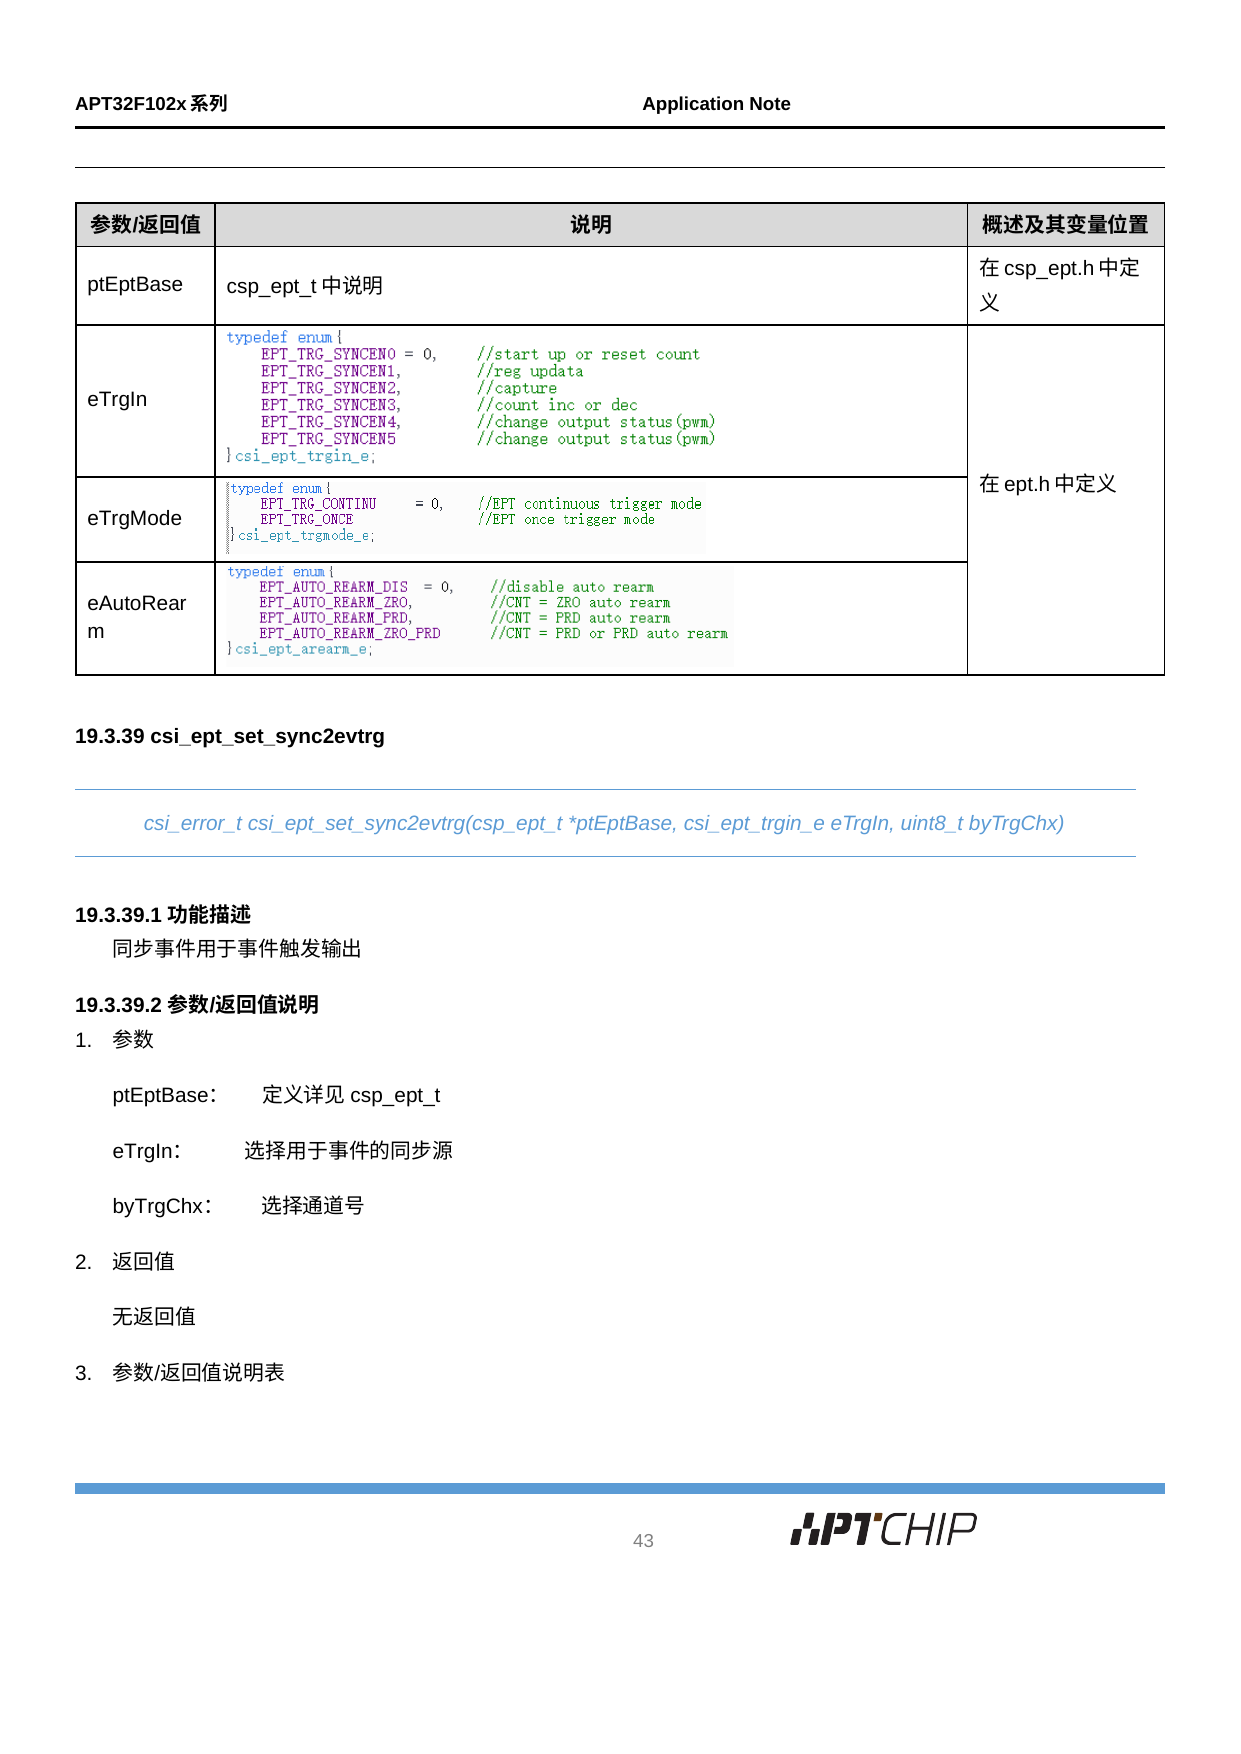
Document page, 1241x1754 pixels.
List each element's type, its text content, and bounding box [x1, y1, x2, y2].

table_cell ptEptBase [77, 247, 214, 324]
text byTrgChx： 选择通道号 [112, 1189, 1165, 1220]
table_header 说明 [216, 204, 967, 246]
text 同步事件用于事件触发输出 [75, 933, 1165, 963]
list 参数 [75, 1023, 1165, 1053]
subtitle 参数/返回值说明 [75, 988, 1165, 1018]
text ptEptBase： 定义详见 csp_ept_t [112, 1078, 1165, 1109]
table_cell [216, 326, 967, 476]
subtitle csi_ept_set_sync2evtrg [75, 724, 1165, 748]
table_cell 在csp_ept.h中定义 [968, 247, 1164, 324]
picture [226, 330, 732, 469]
text csi_error_t csi_ept_set_sync2evtrg(csp_ept_t *ptEptBase, csi_ept_trgin_e eTrgIn, uint8_t byTrgChx) [75, 790, 1136, 856]
list 返回值 [75, 1245, 1165, 1275]
text eTrgIn： 选择用于事件的同步源 [112, 1134, 1165, 1164]
table_cell eAutoRearm [77, 563, 214, 674]
table_cell 在ept.h中定义 [968, 326, 1164, 674]
table_header 参数/返回值 [77, 204, 214, 246]
table_header 概述及其变量位置 [968, 204, 1164, 246]
picture [226, 566, 734, 667]
list 参数/返回值说明表 [75, 1356, 1165, 1386]
table_cell eTrgMode [77, 478, 214, 561]
subtitle 功能描述 [75, 898, 1165, 928]
table_cell eTrgIn [77, 326, 214, 476]
text 无返回值 [112, 1301, 1165, 1331]
table_cell csp_ept_t中说明 [216, 247, 967, 324]
picture [789, 1509, 978, 1548]
picture [226, 482, 707, 554]
table_cell [216, 478, 967, 561]
table_cell [216, 563, 967, 674]
